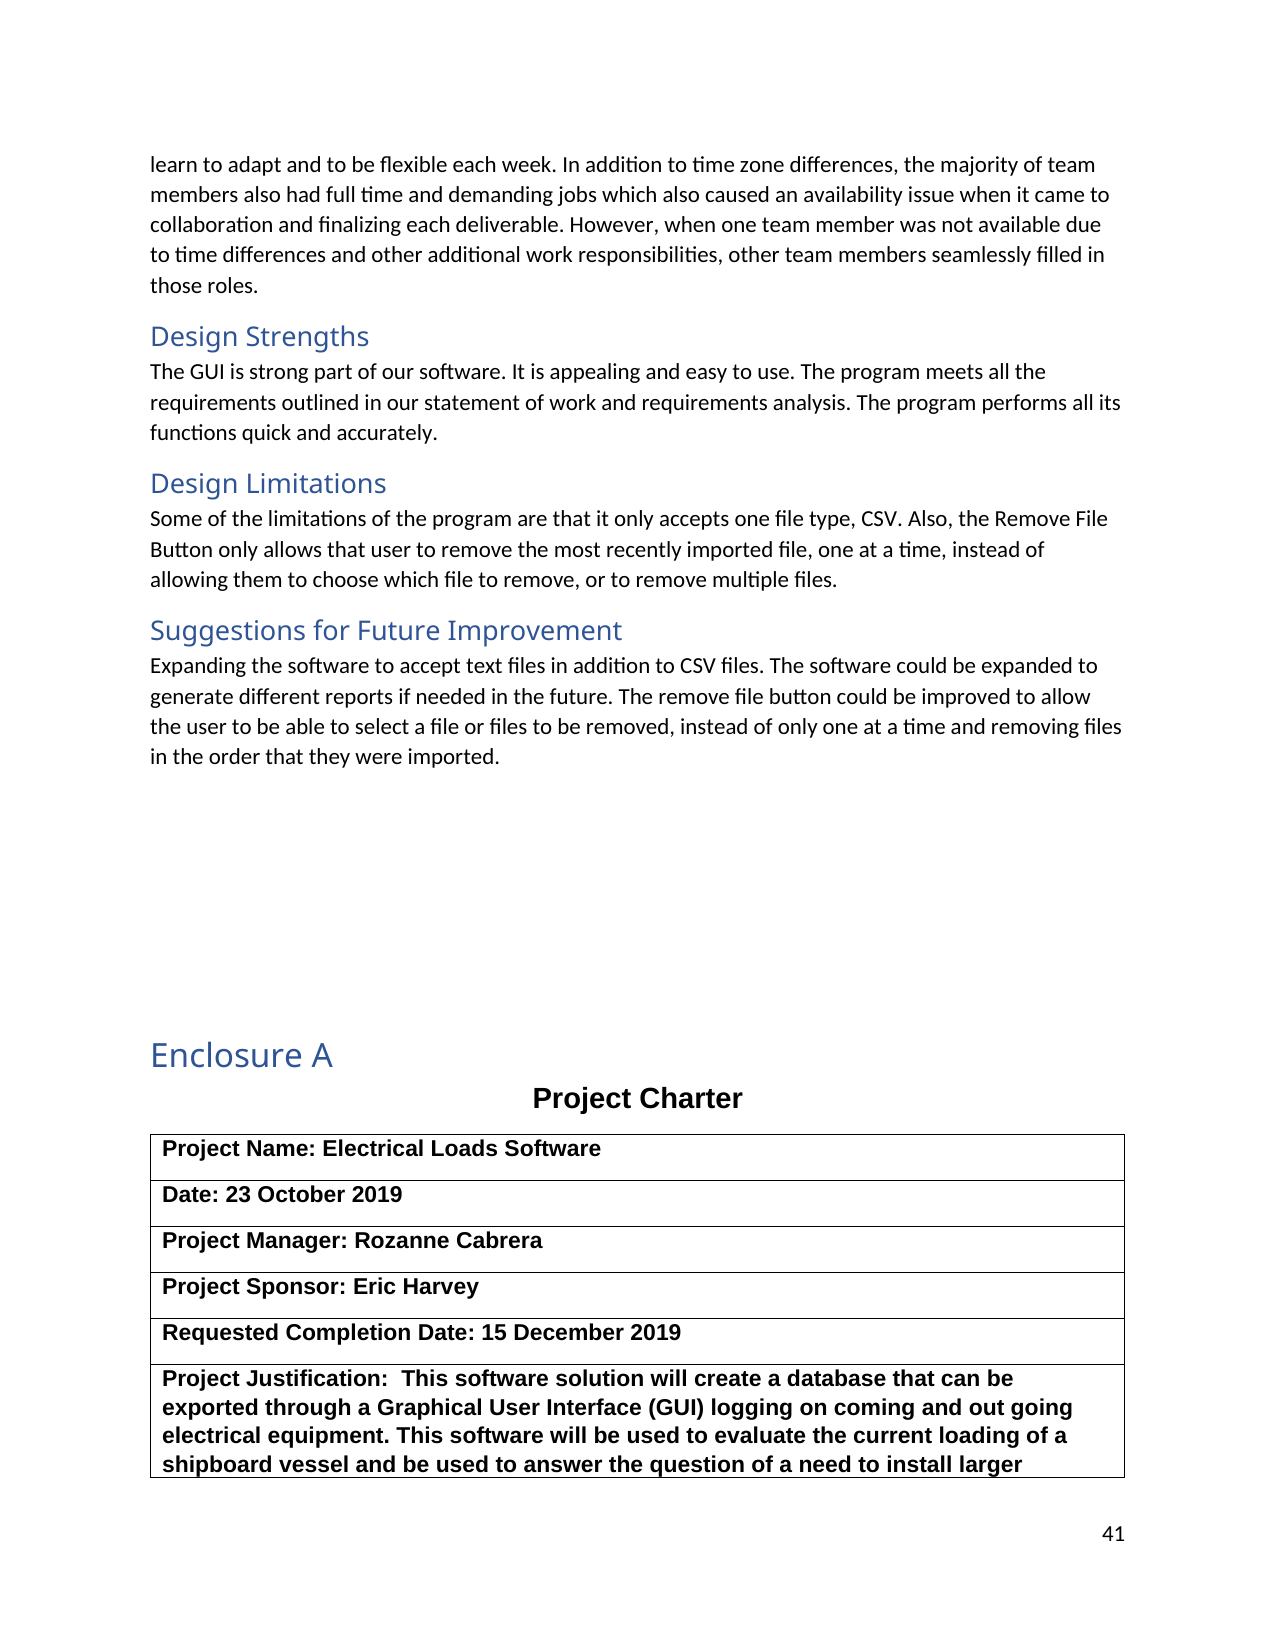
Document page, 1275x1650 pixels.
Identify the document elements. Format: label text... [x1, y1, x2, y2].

table_cell Project Manager: Rozanne Cabrera [151, 1227, 1124, 1272]
text Project Charter [150, 1081, 1125, 1114]
table_cell Requested Completion Date: 15 December 2019 [151, 1319, 1124, 1364]
table_cell Date: 23 October 2019 [151, 1181, 1124, 1226]
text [150, 150, 1125, 299]
subtitle Design Limitations [150, 465, 1125, 502]
text Expanding the software to accept text files in addition to CSV files. The software could be expanded to generate different reports if needed in the future. The remove file button could be improved to allow the user to be able to select a file or files to be removed, instead of only one at a time and removing files in the order that they were imported. [150, 652, 1125, 770]
subtitle Suggestions for Future Improvement [150, 612, 1125, 649]
text Some of the limitations of the program are that it only accepts one file type, CSV. Also, the Remove File Button only allows that user to remove the most recently imported file, one at a time, instead of allowing them to choose which file to remove, or to remove multiple files. [150, 504, 1125, 593]
table_cell Project Sponsor: Eric Harvey [151, 1273, 1124, 1318]
subtitle Design Strengths [150, 318, 1125, 354]
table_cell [151, 1365, 1124, 1477]
subtitle Enclosure A [150, 1032, 1125, 1077]
text The GUI is strong part of our software. It is appealing and easy to use. The program meets all the requirements outlined in our statement of work and requirements analysis. The program performs all its functions quick and accurately. [150, 357, 1125, 446]
table_header Project Name: Electrical Loads Software [151, 1135, 1124, 1180]
